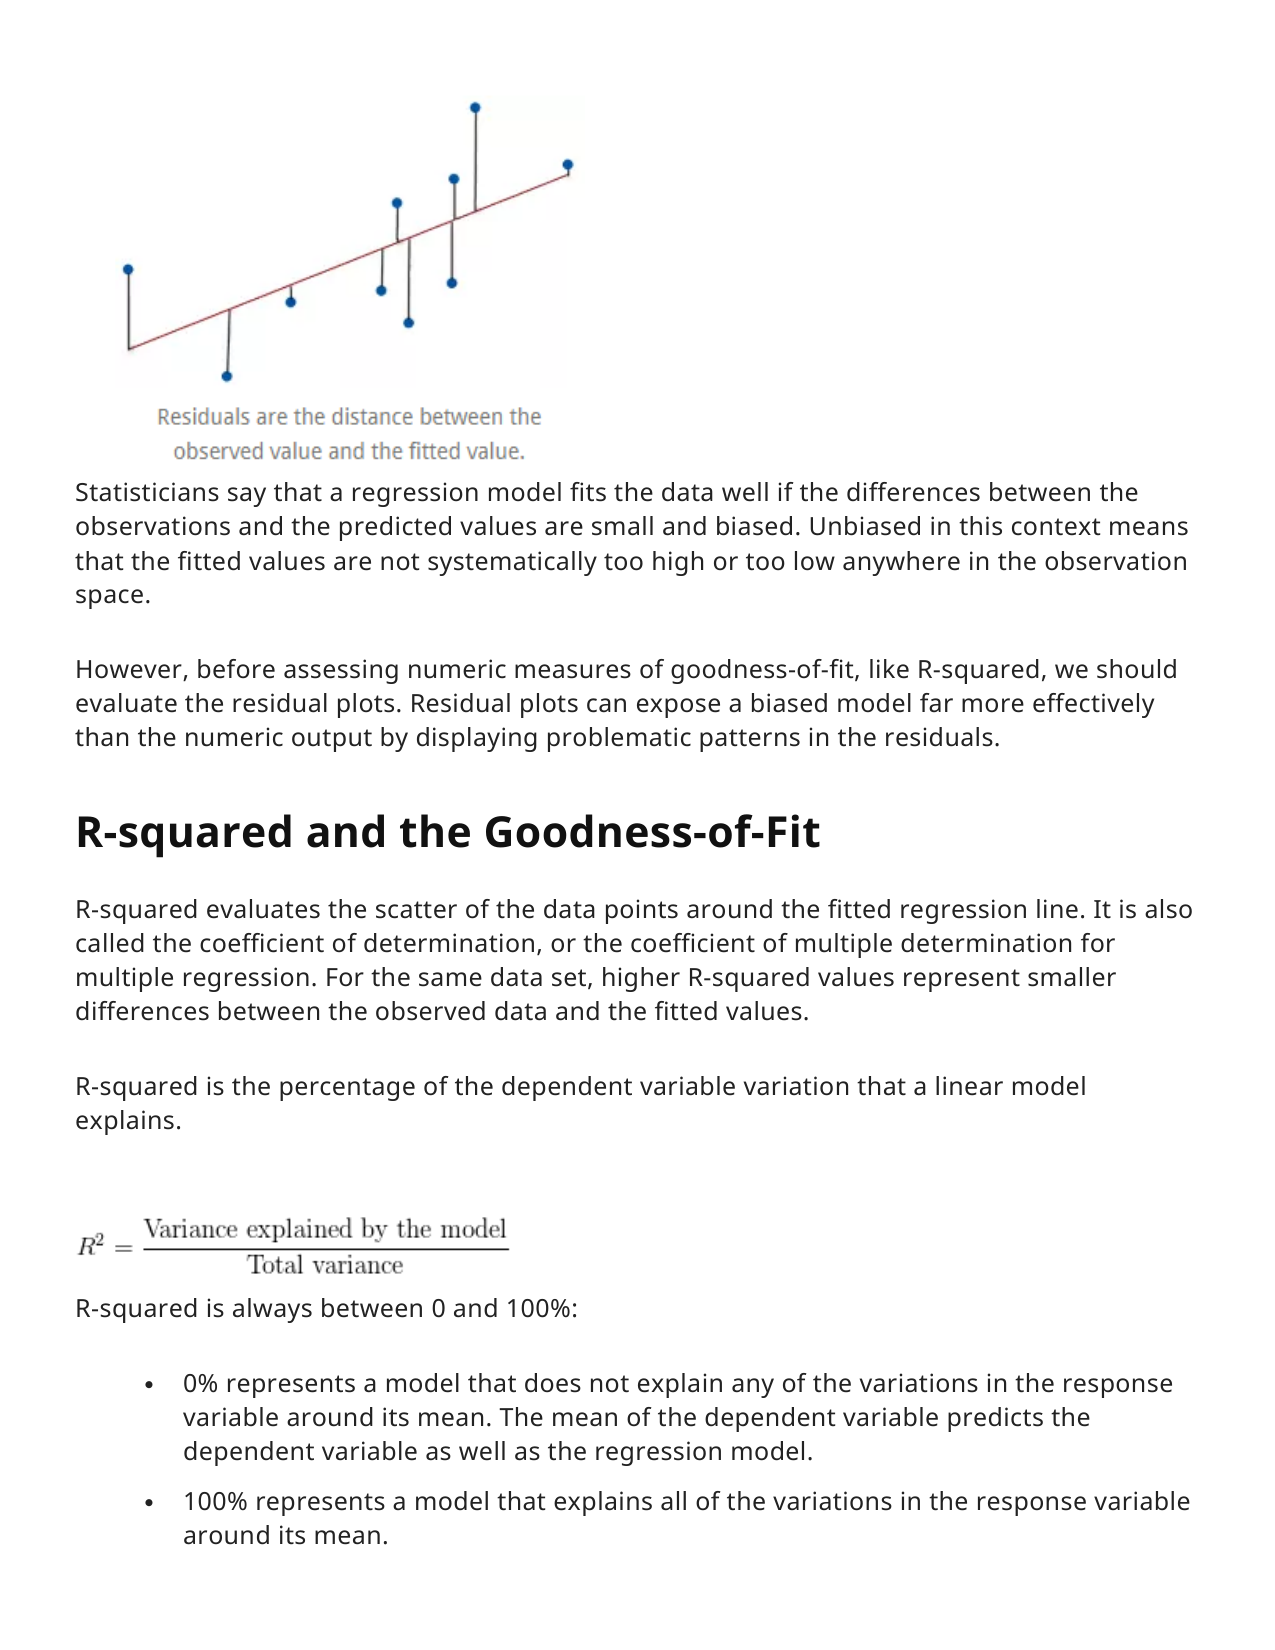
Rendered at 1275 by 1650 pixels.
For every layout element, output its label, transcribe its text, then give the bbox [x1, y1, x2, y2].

text R-squared is always between 0 and 100%: [75, 1291, 1200, 1325]
text R-squared evaluates the scatter of the data points around the fitted regression line. It is also called the coefficient of determination, or the coefficient of multiple determination for multiple regression. For the same data set, higher R-squared values represent smaller differences between the observed data and the fitted values. [75, 892, 1200, 1028]
text R-squared and the Goodness-of-Fit [75, 801, 1200, 860]
text However, before assessing numeric measures of goodness-of-fit, like R-squared, we should evaluate the residual plots. Residual plots can expose a biased model far more effectively than the numeric output by displaying problematic patterns in the residuals. [75, 652, 1200, 754]
list 100% represents a model that explains all of the variations in the response variable around its mean. [145, 1483, 1200, 1551]
text Statisticians say that a regression model fits the data well if the differences between the observations and the predicted values are small and biased. Unbiased in this context means that the fitted values are not systematically too high or too low anywhere in the observation space. [75, 475, 1200, 611]
picture [75, 1177, 539, 1291]
text R-squared is the percentage of the dependent variable variation that a linear model explains. [75, 1068, 1200, 1137]
picture [75, 75, 599, 475]
list 0% represents a model that does not explain any of the variations in the response variable around its mean. The mean of the dependent variable predicts the dependent variable as well as the regression model. [145, 1366, 1200, 1468]
